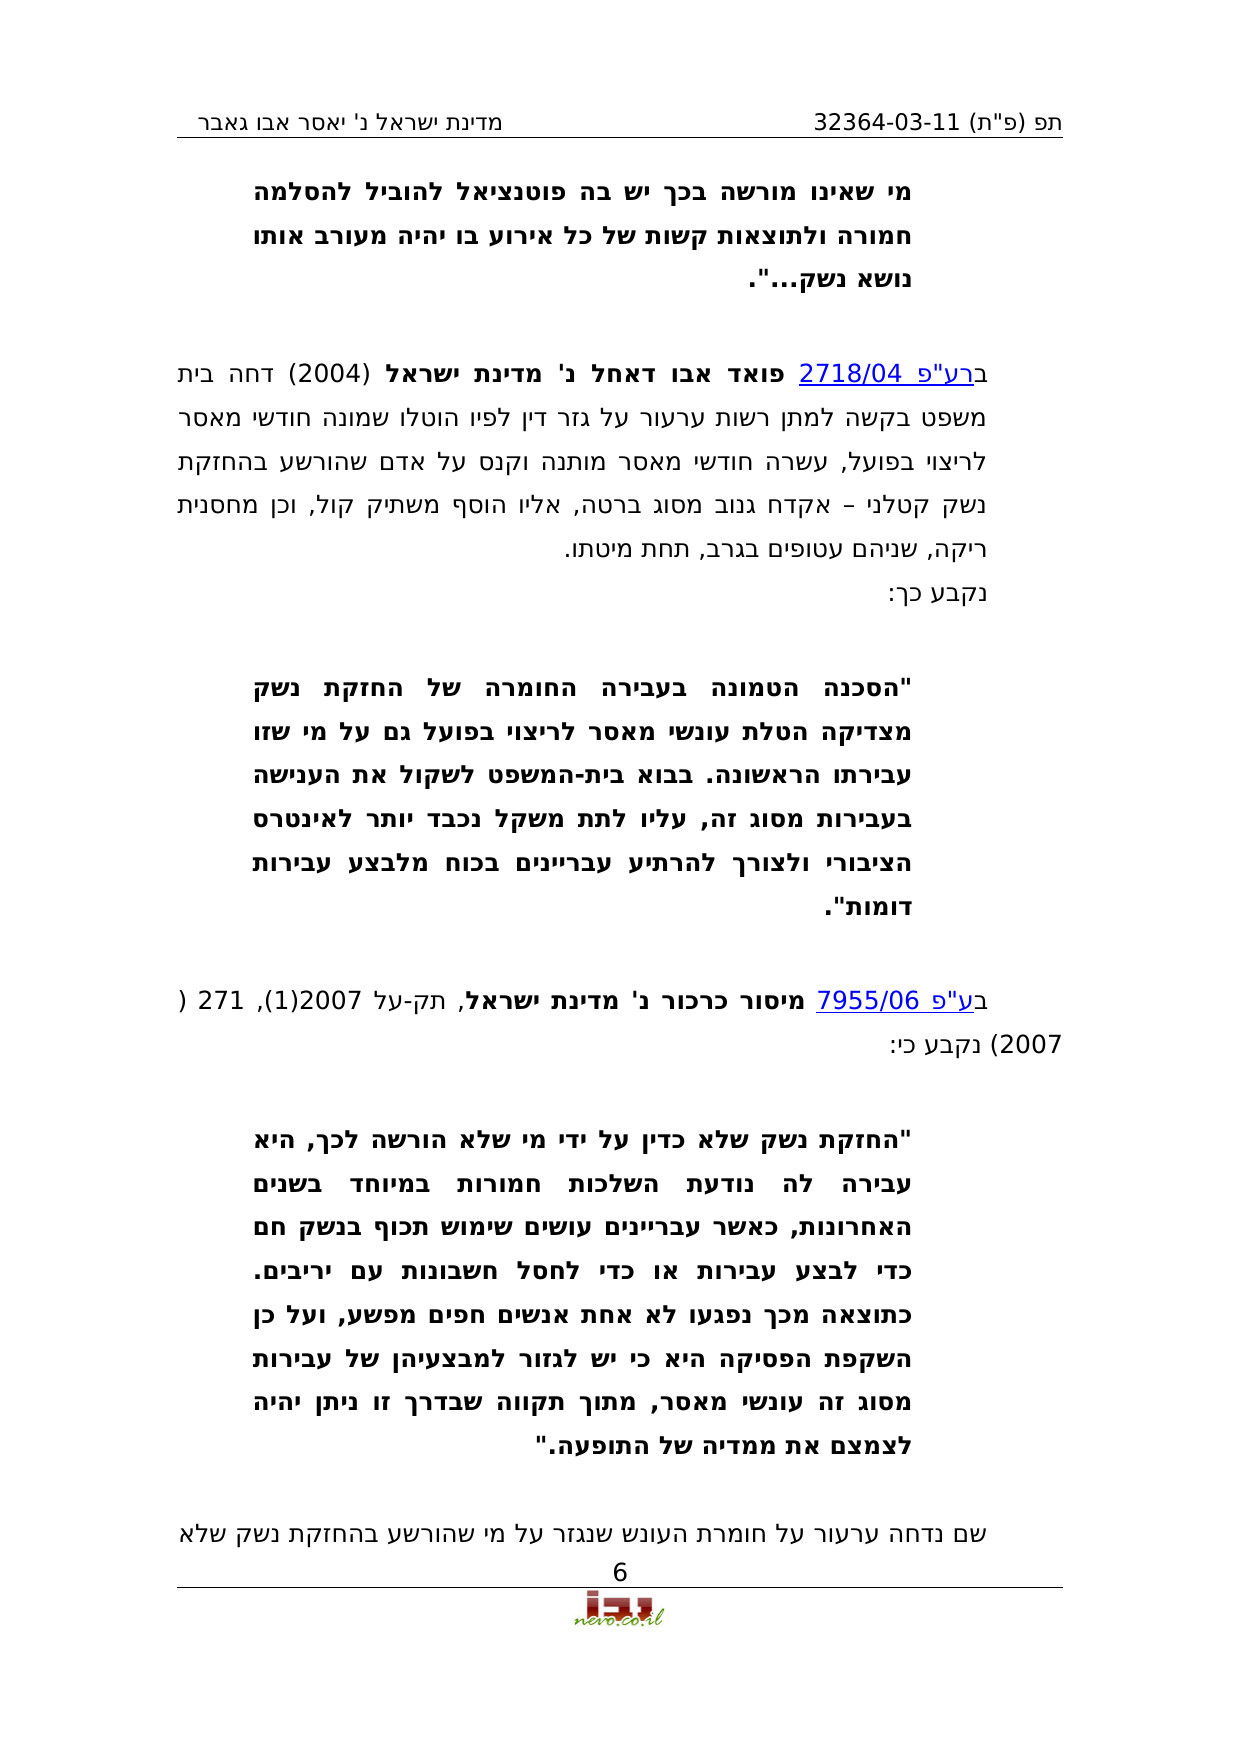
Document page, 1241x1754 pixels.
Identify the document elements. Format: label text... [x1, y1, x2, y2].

text נקבע כך: [177, 578, 1063, 607]
text "החזקת נשק שלא כדין על ידי מי שלא הורשה לכך, היא עבירה לה נודעת השלכות חמורות במיוחד בשנים האחרונות, כאשר עבריינים עושים שימוש תכוף בנשק חם כדי לבצע עבירות או כדי לחסל חשבונות עם יריבים. כתוצאה מכך נפגעו לא אחת אנשים חפים מפשע, ועל כן השקפת הפסיקה היא כי יש לגזור למבצעיהן של עבירות מסוג זה עונשי מאסר, מתוך תקווה שבדרך זו ניתן יהיה לצמצם את ממדיה של התופעה." [252, 1125, 913, 1461]
text בע"פ 7955/06 מיסור כרכור נ' מדינת ישראל, תק-על 2007(1), 271 (2007) נקבע כי: [177, 987, 1063, 1059]
text "הסכנה הטמונה בעבירה החומרה של החזקת נשק מצדיקה הטלת עונשי מאסר לריצוי בפועל גם על מי שזו עבירתו הראשונה. בבוא בית-המשפט לשקול את הענישה בעבירות מסוג זה, עליו לתת משקל נכבד יותר לאינטרס הציבורי ולצורך להרתיע עבריינים בכוח מלבצע עבירות דומות". [252, 673, 913, 921]
picture [574, 1590, 666, 1627]
text ברע"פ 2718/04 פואד אבו דאחל נ' מדינת ישראל (2004) דחה בית משפט בקשה למתן רשות ערעור על גזר דין לפיו הוטלו שמונה חודשי מאסר לריצוי בפועל, עשרה חודשי מאסר מותנה וקנס על אדם שהורשע בהחזקת נשק קטלני – אקדח גנוב מסוג ברטה, אליו הוסף משתיק קול, וכן מחסנית ריקה, שניהם עטופים בגרב, תחת מיטתו. [177, 359, 988, 564]
